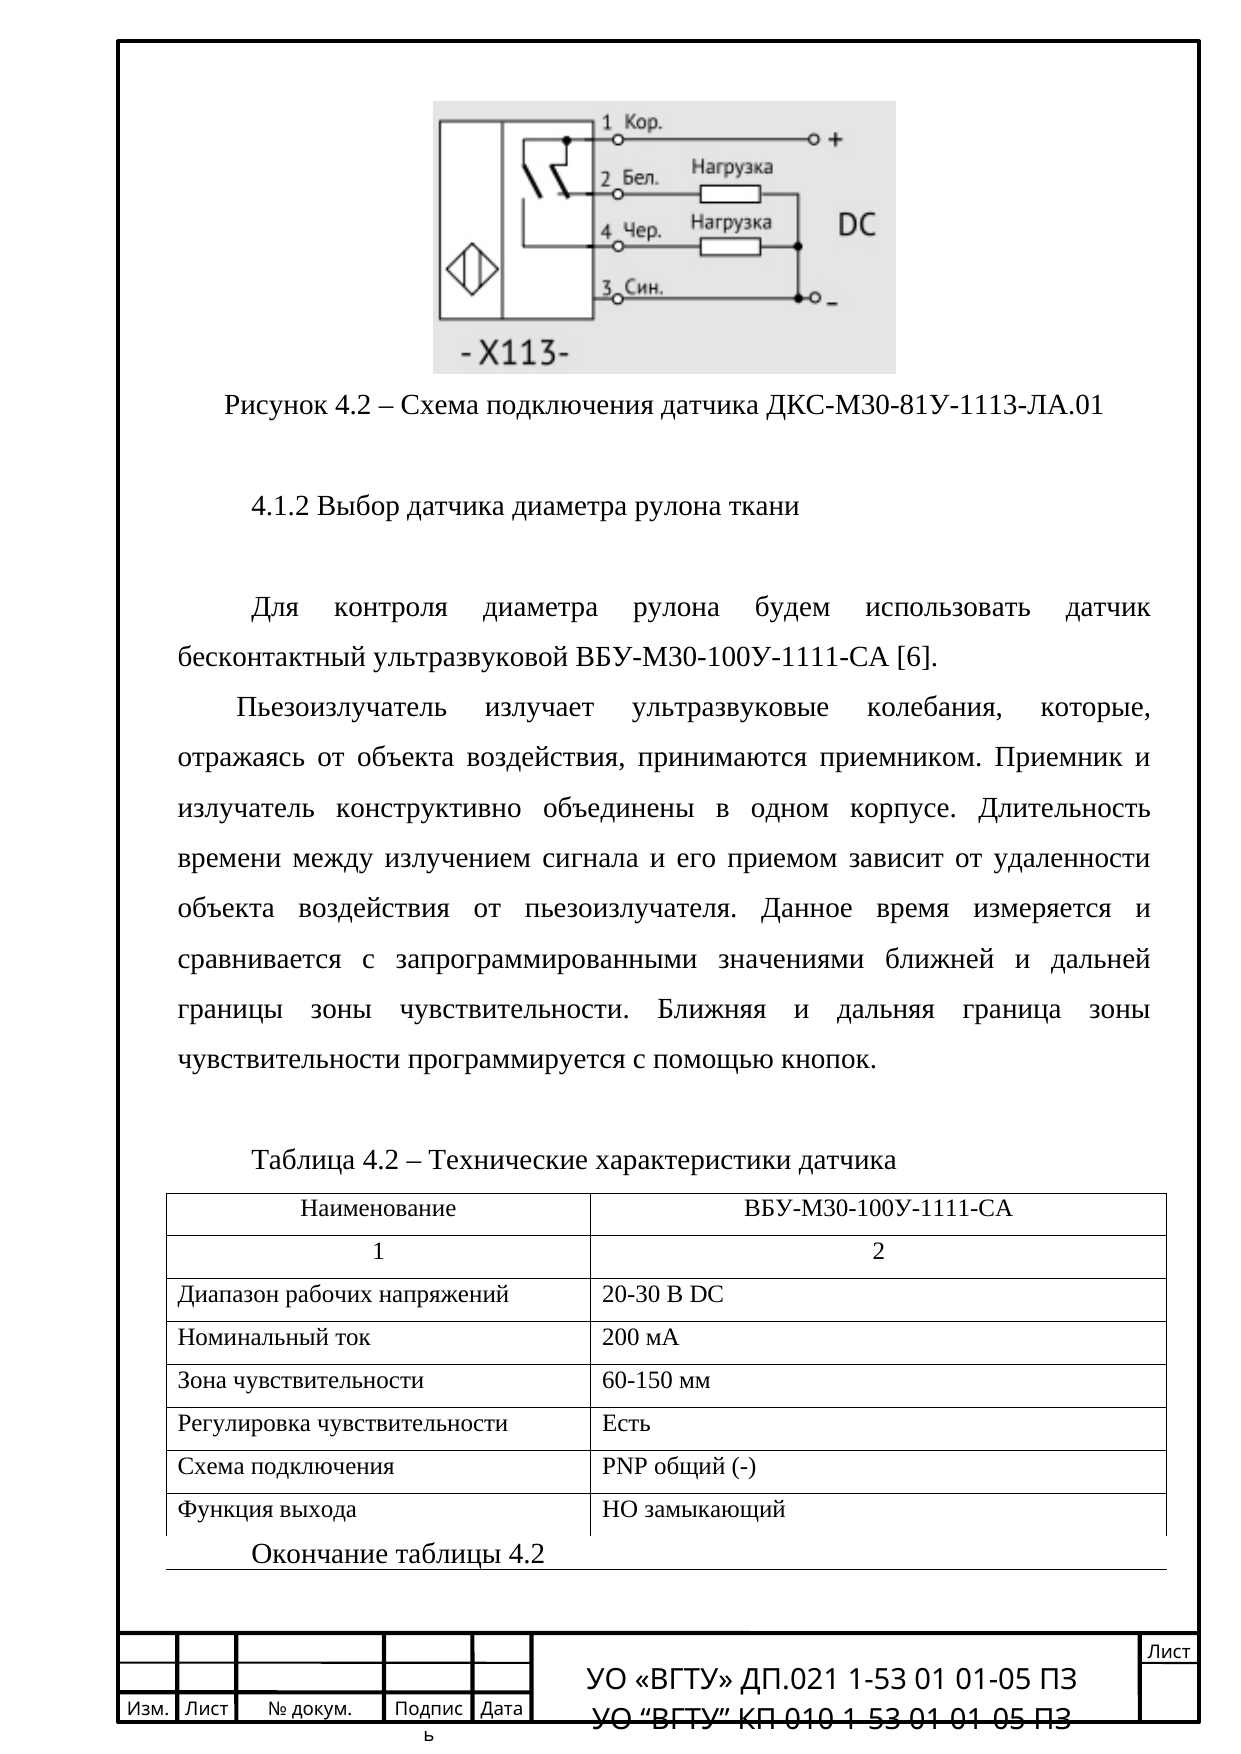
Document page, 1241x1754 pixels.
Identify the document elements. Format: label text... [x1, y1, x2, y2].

table_cell PNP общий (-) [591, 1451, 1166, 1493]
table_cell 200 мА [591, 1322, 1166, 1364]
table_cell НО замыкающий [591, 1494, 1166, 1536]
table_header Наименование [167, 1194, 590, 1235]
table_cell 60-150 мм [591, 1365, 1166, 1407]
table_cell Схема подключения [167, 1451, 590, 1493]
table_cell 2 [591, 1236, 1166, 1278]
text Рисунок 4.2 – Схема подключения датчика ДКС-М30-81У-1113-ЛА.01 [177, 387, 1152, 421]
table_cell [166, 1536, 1167, 1569]
text 4.1.2 Выбор датчика диаметра рулона ткани [177, 488, 1152, 522]
table_cell Функция выхода [167, 1494, 590, 1536]
table_cell 1 [167, 1236, 590, 1278]
text Пьезоизлучатель излучает ультразвуковые колебания, которые, отражаясь от объекта воздействия, принимаются приемником. Приемник и излучатель конструктивно объединены в одном корпусе. Длительность времени между излучением сигнала и его приемом зависит от удаленности объекта воздействия от пьезоизлучателя. Данное время измеряется и сравнивается с запрограммированными значениями ближней и дальней границы зоны чувствительности. Ближняя и дальняя граница зоны чувствительности программируется с помощью кнопок. [177, 689, 1152, 1075]
table_cell Номинальный ток [167, 1322, 590, 1364]
text Таблица 4.2 – Технические характеристики датчика [177, 1142, 1152, 1176]
table_cell Зона чувствительности [167, 1365, 590, 1407]
table_cell Есть [591, 1408, 1166, 1450]
table_header ВБУ-М30-100У-1111-СА [591, 1194, 1166, 1235]
table_cell Регулировка чувствительности [167, 1408, 590, 1450]
picture [432, 101, 896, 374]
table_cell Диапазон рабочих напряжений [167, 1279, 590, 1321]
text Для контроля диаметра рулона будем использовать датчик бесконтактный ультразвуковой ВБУ-М30-100У-1111-СА [6]. [177, 589, 1152, 672]
table_cell 20-30 В DC [591, 1279, 1166, 1321]
